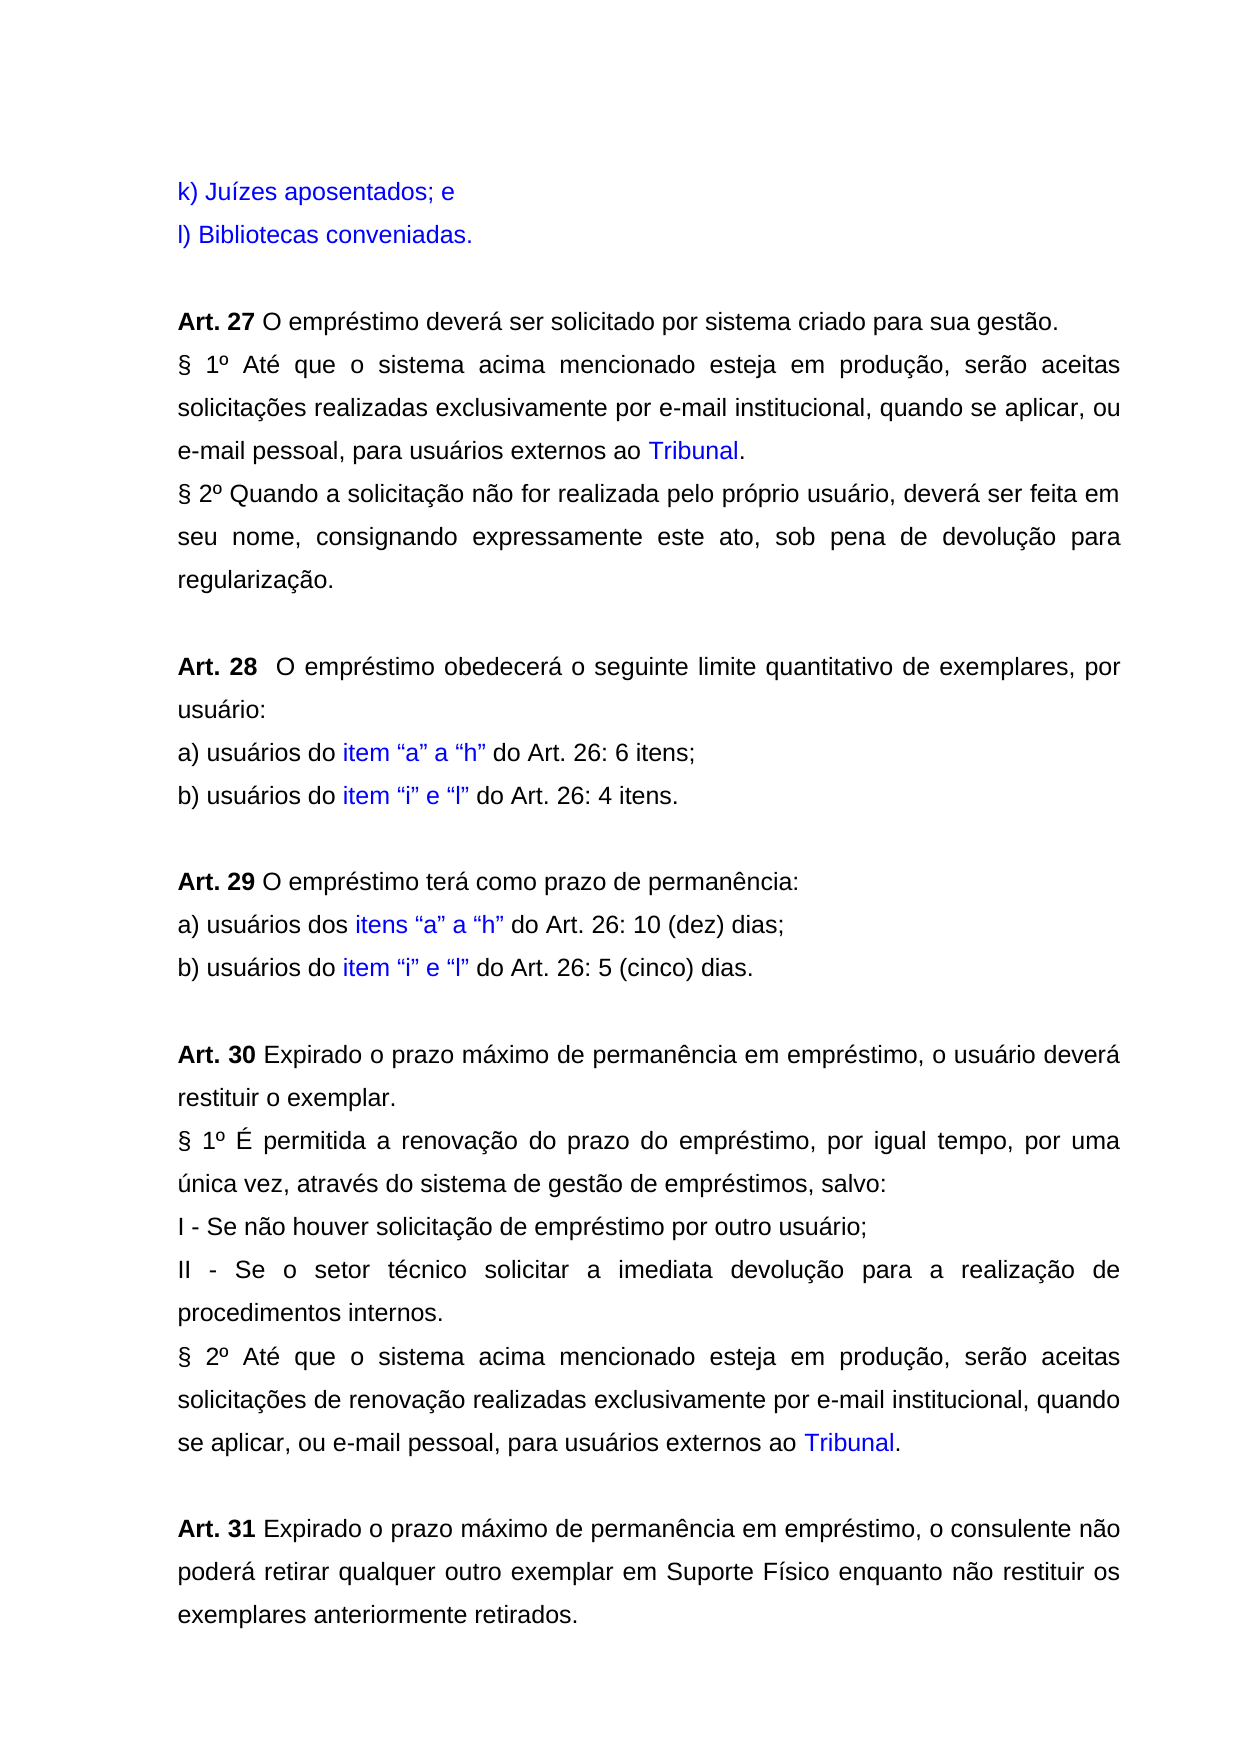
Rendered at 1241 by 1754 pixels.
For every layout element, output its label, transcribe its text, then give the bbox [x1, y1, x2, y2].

text I - Se não houver solicitação de empréstimo por outro usuário; [177, 1212, 1122, 1241]
text a) usuários do item “a” a “h” do Art. 26: 6 itens; [177, 738, 1122, 767]
text § 1º Até que o sistema acima mencionado esteja em produção, serão aceitas solicitações realizadas exclusivamente por e-mail institucional, quando se aplicar, ou e-mail pessoal, para usuários externos ao Tribunal. [177, 350, 1122, 465]
text l) Bibliotecas conveniadas. [177, 220, 1122, 249]
text a) usuários dos itens “a” a “h” do Art. 26: 10 (dez) dias; [177, 910, 1122, 939]
text Art. 28 O empréstimo obedecerá o seguinte limite quantitativo de exemplares, por usuário: [177, 652, 1122, 723]
text k) Juízes aposentados; e [177, 177, 1122, 206]
text b) usuários do item “i” e “l” do Art. 26: 4 itens. [177, 781, 1122, 810]
text § 2º Quando a solicitação não for realizada pelo próprio usuário, deverá ser feita em seu nome, consignando expressamente este ato, sob pena de devolução para regularização. [177, 479, 1122, 594]
text § 2º Até que o sistema acima mencionado esteja em produção, serão aceitas solicitações de renovação realizadas exclusivamente por e-mail institucional, quando se aplicar, ou e-mail pessoal, para usuários externos ao Tribunal. [177, 1342, 1122, 1457]
text § 1º É permitida a renovação do prazo do empréstimo, por igual tempo, por uma única vez, através do sistema de gestão de empréstimos, salvo: [177, 1126, 1122, 1198]
text II - Se o setor técnico solicitar a imediata devolução para a realização de procedimentos internos. [177, 1255, 1122, 1327]
text Art. 29 O empréstimo terá como prazo de permanência: [177, 867, 1122, 896]
text b) usuários do item “i” e “l” do Art. 26: 5 (cinco) dias. [177, 953, 1122, 982]
text Art. 31 Expirado o prazo máximo de permanência em empréstimo, o consulente não poderá retirar qualquer outro exemplar em Suporte Físico enquanto não restituir os exemplares anteriormente retirados. [177, 1514, 1122, 1629]
text Art. 27 O empréstimo deverá ser solicitado por sistema criado para sua gestão. [177, 307, 1122, 335]
text Art. 30 Expirado o prazo máximo de permanência em empréstimo, o usuário deverá restituir o exemplar. [177, 1040, 1122, 1112]
